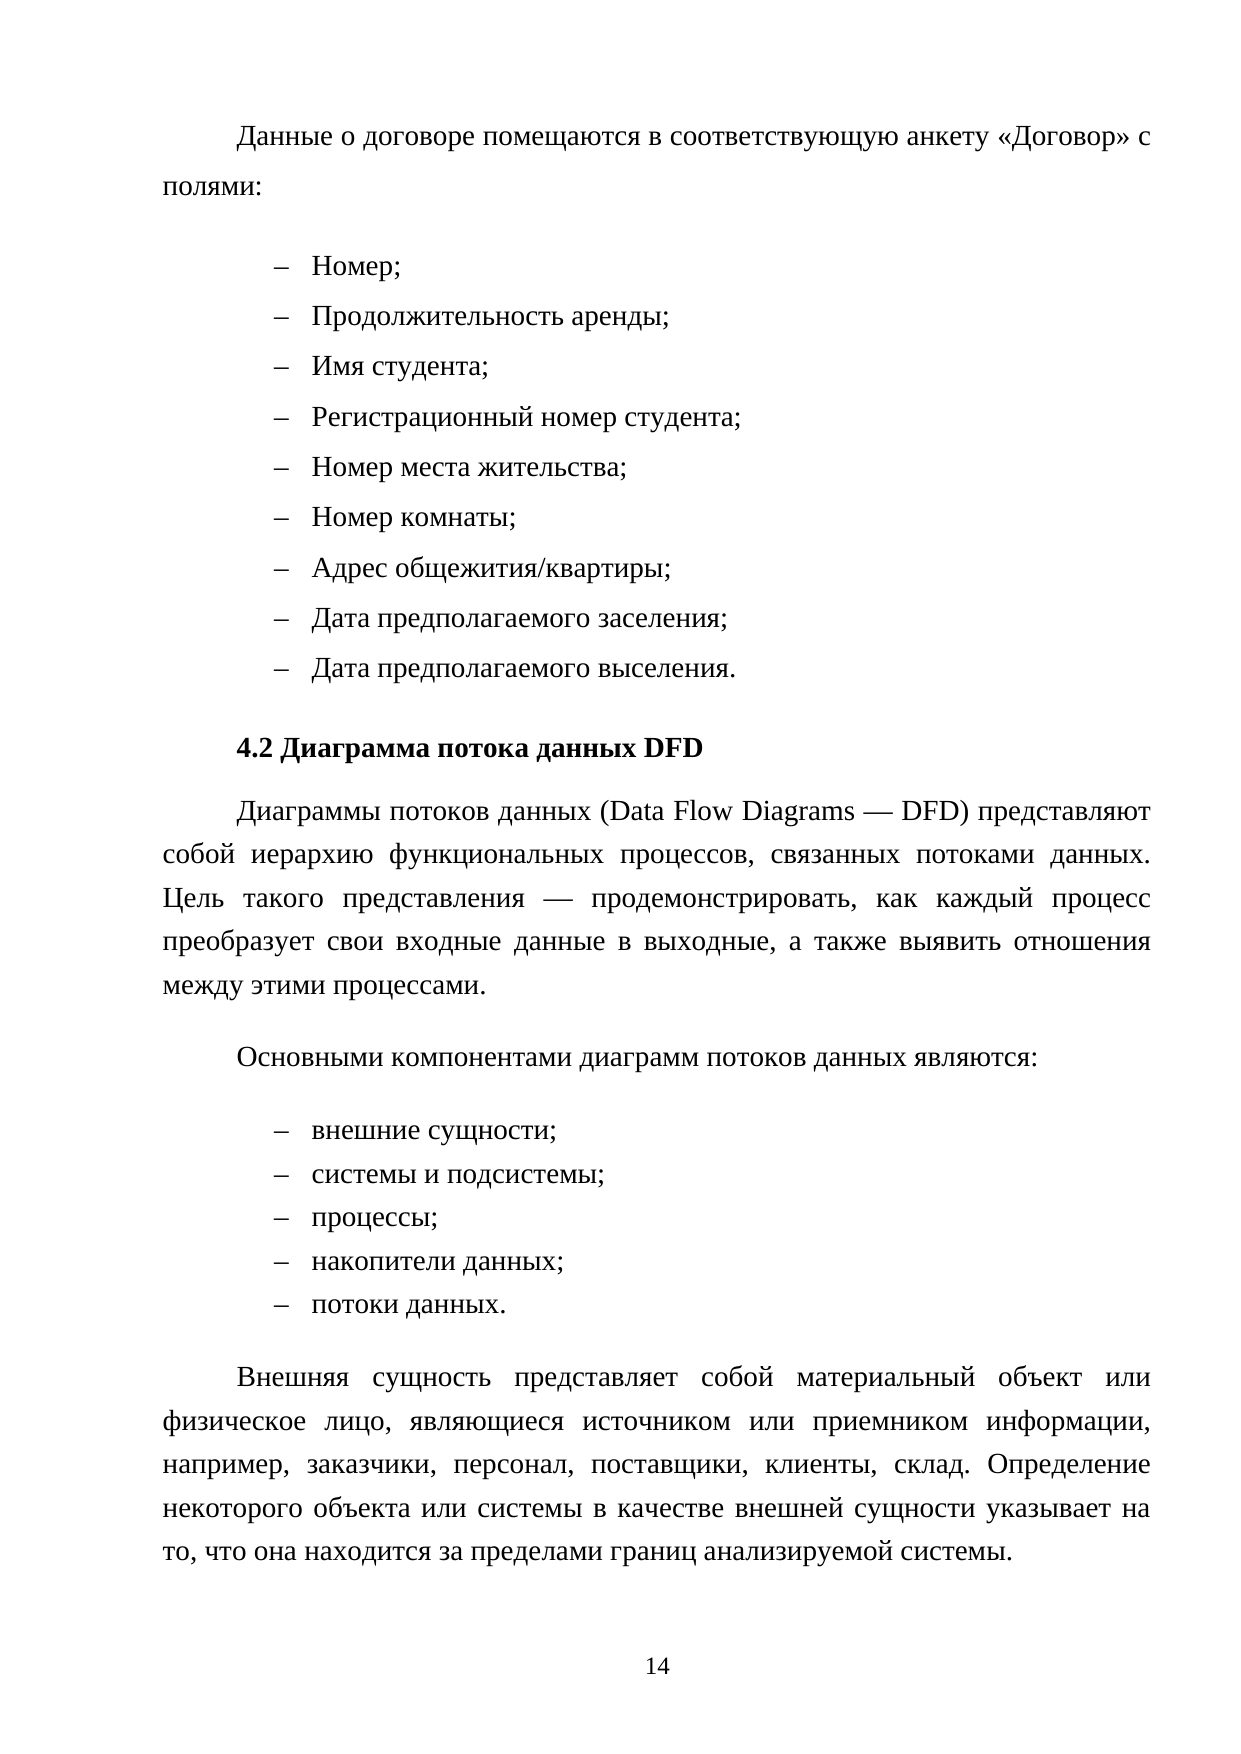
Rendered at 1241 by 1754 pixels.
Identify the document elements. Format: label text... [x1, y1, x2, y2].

list накопители данных; [274, 1243, 1152, 1276]
list системы и подсистемы; [274, 1156, 1152, 1189]
list Номер комнаты; [274, 499, 1152, 533]
list внешние сущности; [274, 1112, 1152, 1146]
text Данные о договоре помещаются в соответствующую анкету «Договор» с полями: [162, 118, 1152, 202]
list потоки данных. [274, 1286, 1152, 1320]
list Номер места жительства; [274, 449, 1152, 483]
list процессы; [274, 1199, 1152, 1233]
list Регистрационный номер студента; [274, 399, 1152, 432]
list Номер; [274, 248, 1152, 281]
list Имя студента; [274, 348, 1152, 382]
text Диаграммы потоков данных (Data Flow Diagrams — DFD) представляют собой иерархию функциональных процессов, связанных потоками данных. Цель такого представления — продемонстрировать, как каждый процесс преобразует свои входные данные в выходные, а также выявить отношения между этими процессами. [162, 793, 1152, 1000]
list Дата предполагаемого выселения. [274, 650, 1152, 684]
text Внешняя сущность представляет собой материальный объект или физическое лицо, являющиеся источником или приемником информации, например, заказчики, персонал, поставщики, клиенты, склад. Определение некоторого объекта или системы в качестве внешней сущности указывает на то, что она находится за пределами границ анализируемой системы. [162, 1359, 1152, 1567]
text Основными компонентами диаграмм потоков данных являются: [162, 1039, 1152, 1073]
list Продолжительность аренды; [274, 298, 1152, 332]
list Адрес общежития/квартиры; [274, 550, 1152, 583]
subtitle 4.2 Диаграмма потока данных DFD [162, 730, 1152, 763]
list Дата предполагаемого заселения; [274, 600, 1152, 634]
